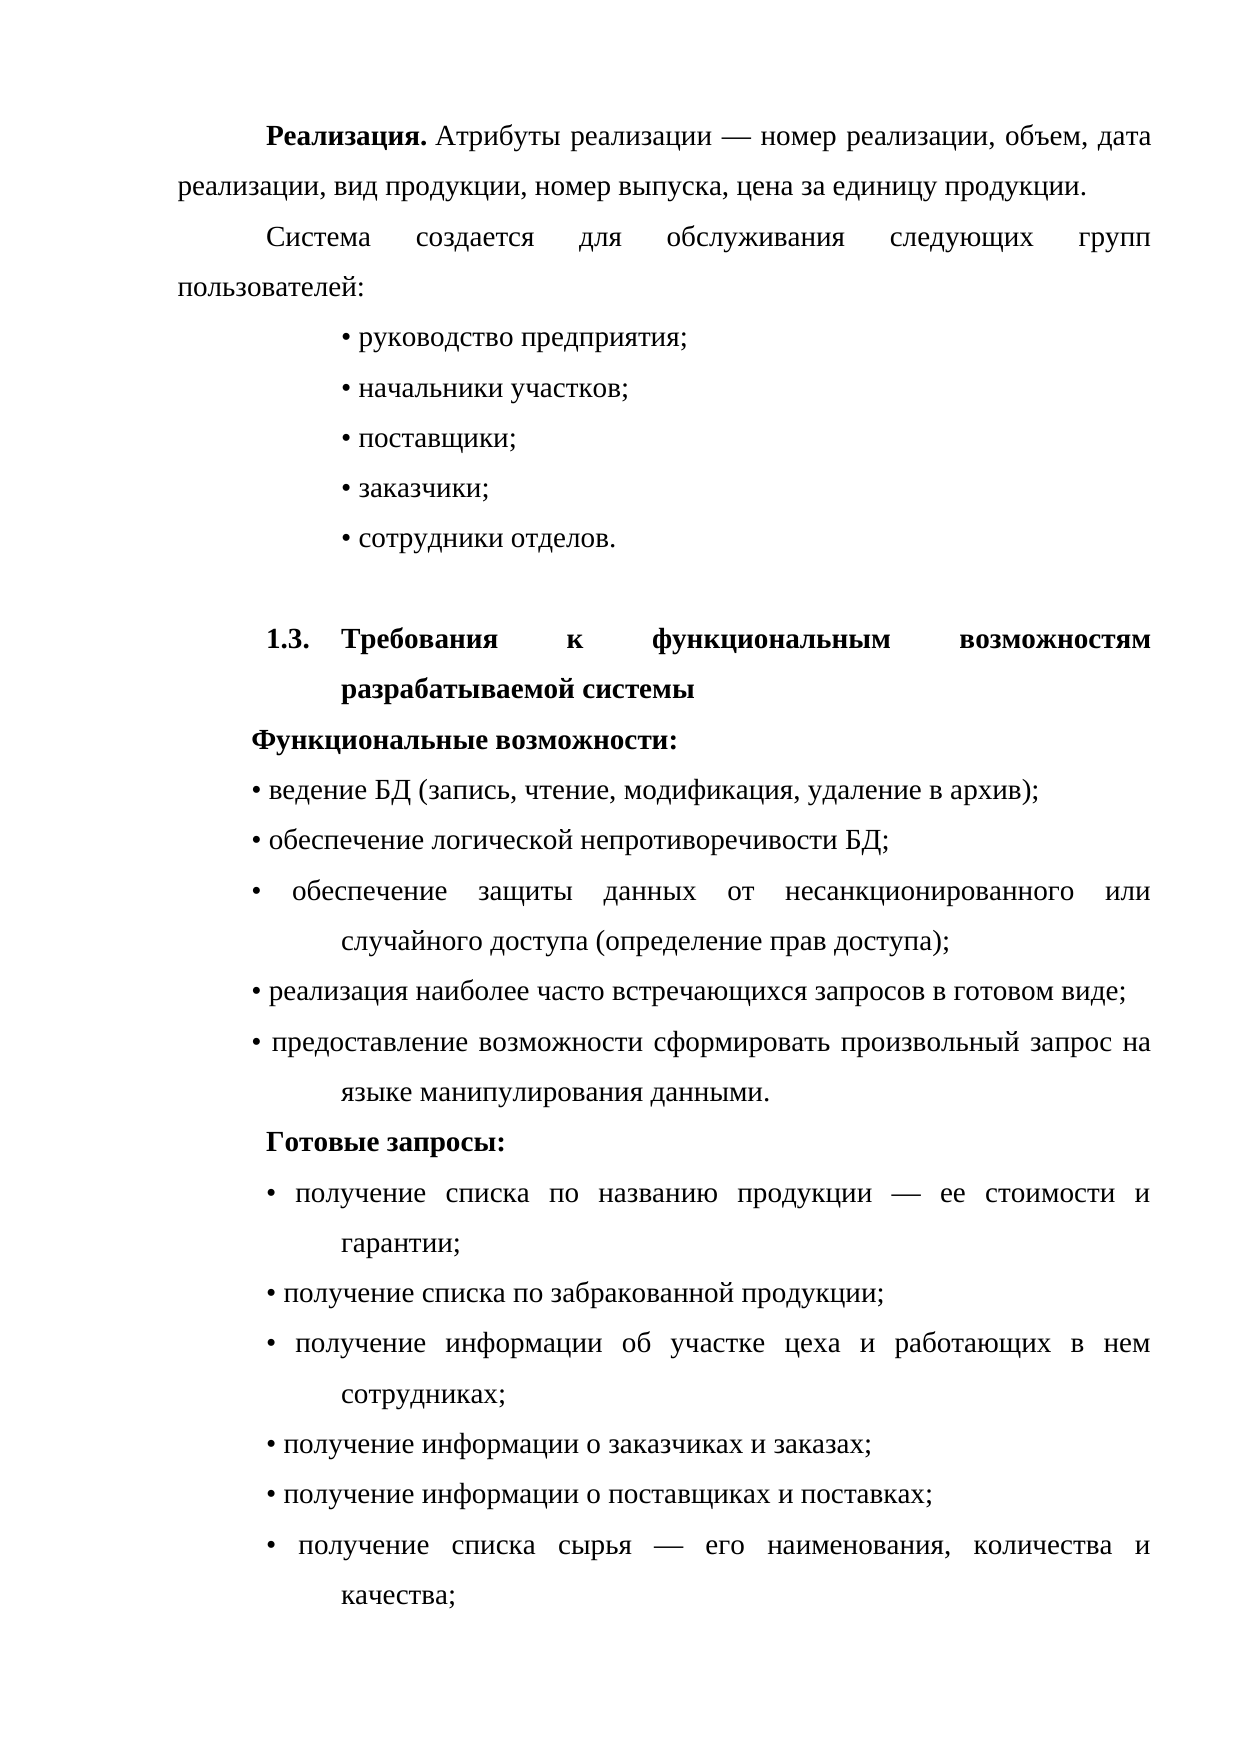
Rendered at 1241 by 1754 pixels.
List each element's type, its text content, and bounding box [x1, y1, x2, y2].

text • ведение БД (запись, чтение, модификация, удаление в архив); [251, 772, 1152, 806]
text Реализация. Атрибуты реализации — номер реализации, объем, дата реализации, вид продукции, номер выпуска, цена за единицу продукции. [177, 118, 1152, 202]
list Требования к функциональным возможностям разрабатываемой системы [266, 621, 1152, 705]
text • получение списка по названию продукции — ее стоимости и гарантии; [266, 1175, 1152, 1258]
text • реализация наиболее часто встречающихся запросов в готовом виде; [251, 973, 1152, 1007]
text • заказчики; [341, 470, 1152, 504]
text • сотрудники отделов. [341, 521, 1152, 554]
text • предоставление возможности сформировать произвольный запрос на языке манипулирования данными. [251, 1024, 1152, 1108]
text • поставщики; [341, 420, 1152, 453]
text Готовые запросы: [177, 1124, 1152, 1158]
text • начальники участков; [341, 370, 1152, 403]
text • получение списка по забракованной продукции; [266, 1275, 1152, 1309]
text • обеспечение защиты данных от несанкционированного или случайного доступа (определение прав доступа); [251, 873, 1152, 957]
text Система создается для обслуживания следующих групп пользователей: [177, 219, 1152, 303]
text • получение информации об участке цеха и работающих в нем сотрудниках; [266, 1326, 1152, 1409]
text • получение списка сырья — его наименования, количества и качества; [266, 1527, 1152, 1611]
text • обеспечение логической непротиворечивости БД; [251, 822, 1152, 856]
text • получение информации о поставщиках и поставках; [266, 1477, 1152, 1510]
list Функциональные возможности: [251, 722, 1152, 755]
text • получение информации о заказчиках и заказах; [266, 1426, 1152, 1460]
text • руководство предприятия; [341, 319, 1152, 353]
